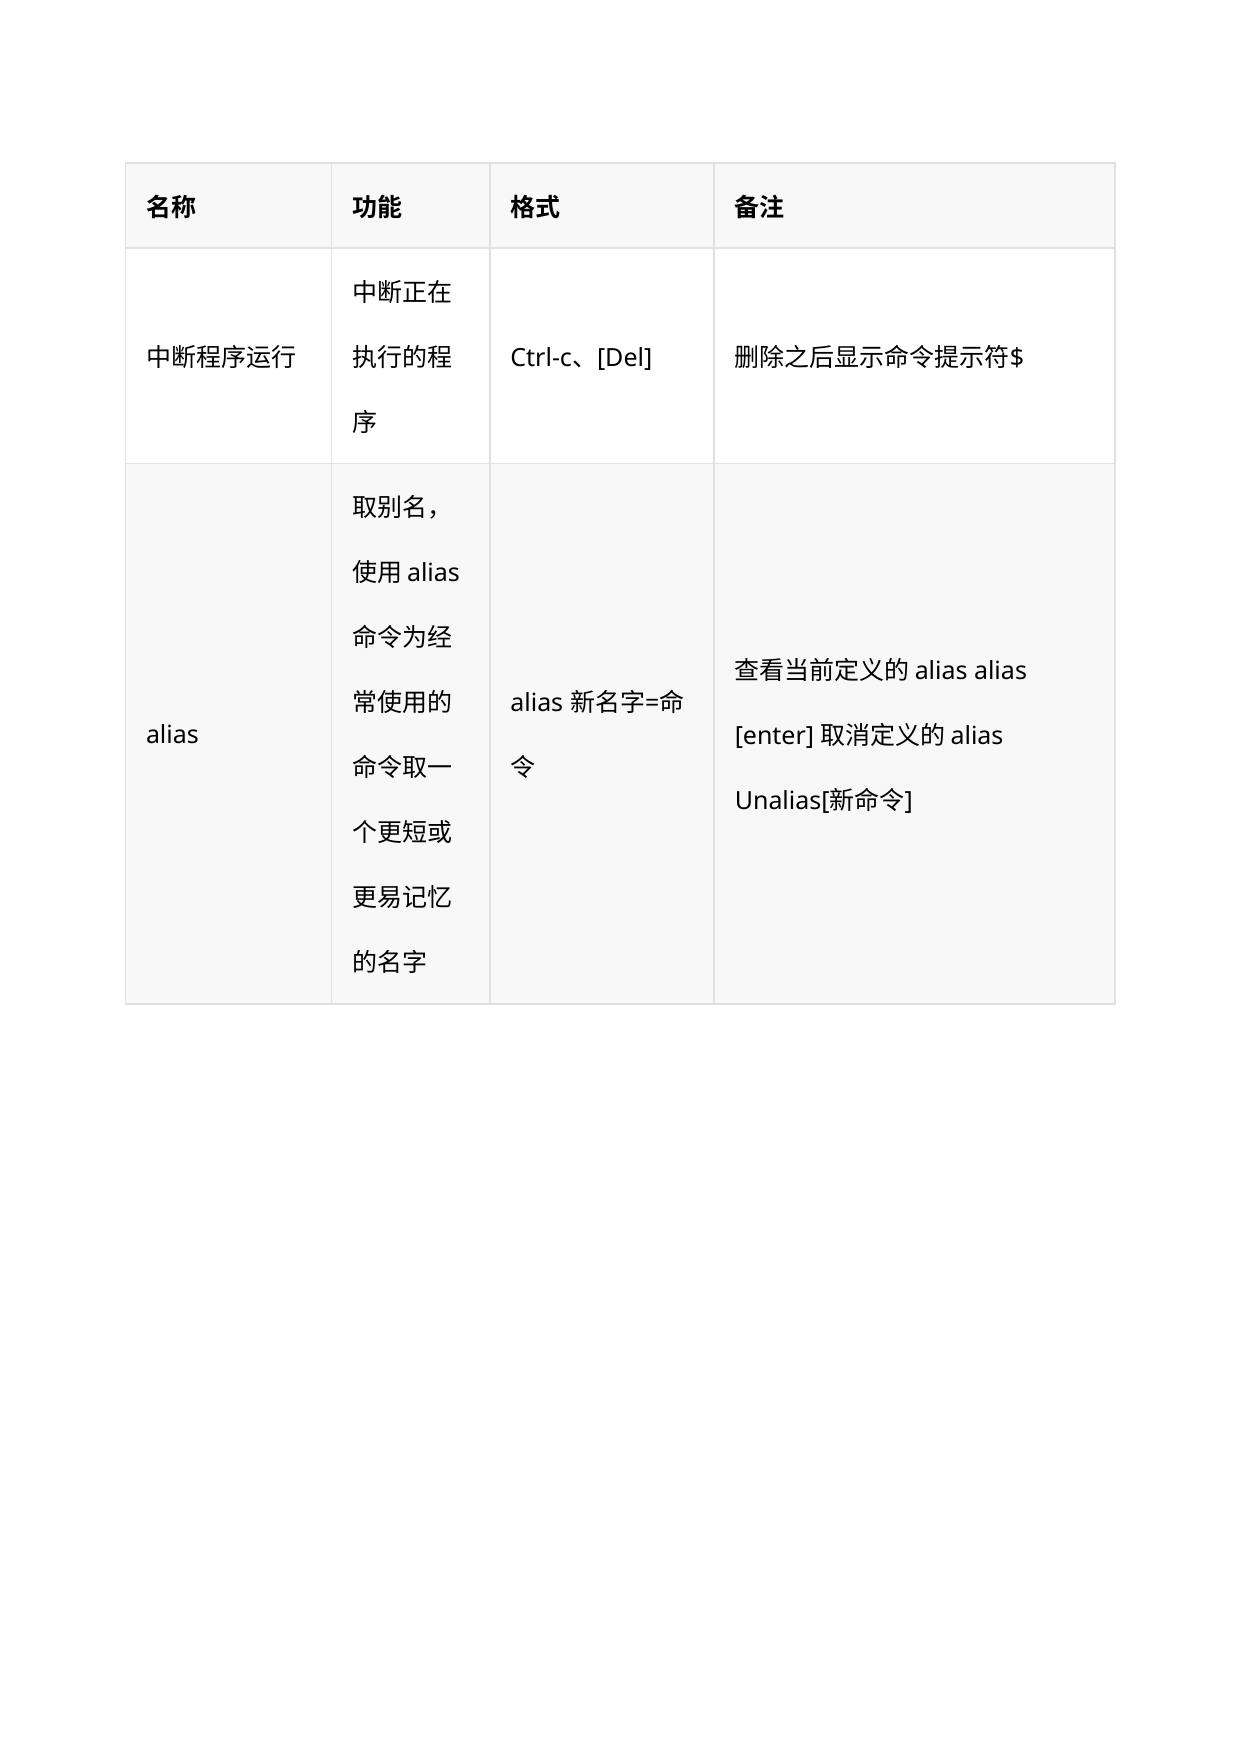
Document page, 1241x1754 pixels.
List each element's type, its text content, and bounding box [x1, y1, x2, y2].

table_header 名称 [126, 164, 331, 247]
table_header 格式 [491, 164, 713, 247]
table_cell 删除之后显示命令提示符$ [715, 249, 1114, 463]
table_cell Ctrl-c、[Del] [491, 249, 713, 463]
table_header 功能 [332, 164, 489, 247]
table_cell alias 新名字=命令 [491, 464, 713, 1003]
table_cell 中断正在执行的程序 [332, 249, 489, 463]
table_cell 查看当前定义的alias alias [enter] 取消定义的alias Unalias[新命令] [715, 464, 1114, 1003]
table_cell 中断程序运行 [126, 249, 331, 463]
table_cell 取别名，使用alias命令为经常使用的命令取一个更短或更易记忆的名字 [332, 464, 489, 1003]
table_header 备注 [715, 164, 1114, 247]
table_cell alias [126, 464, 331, 1003]
